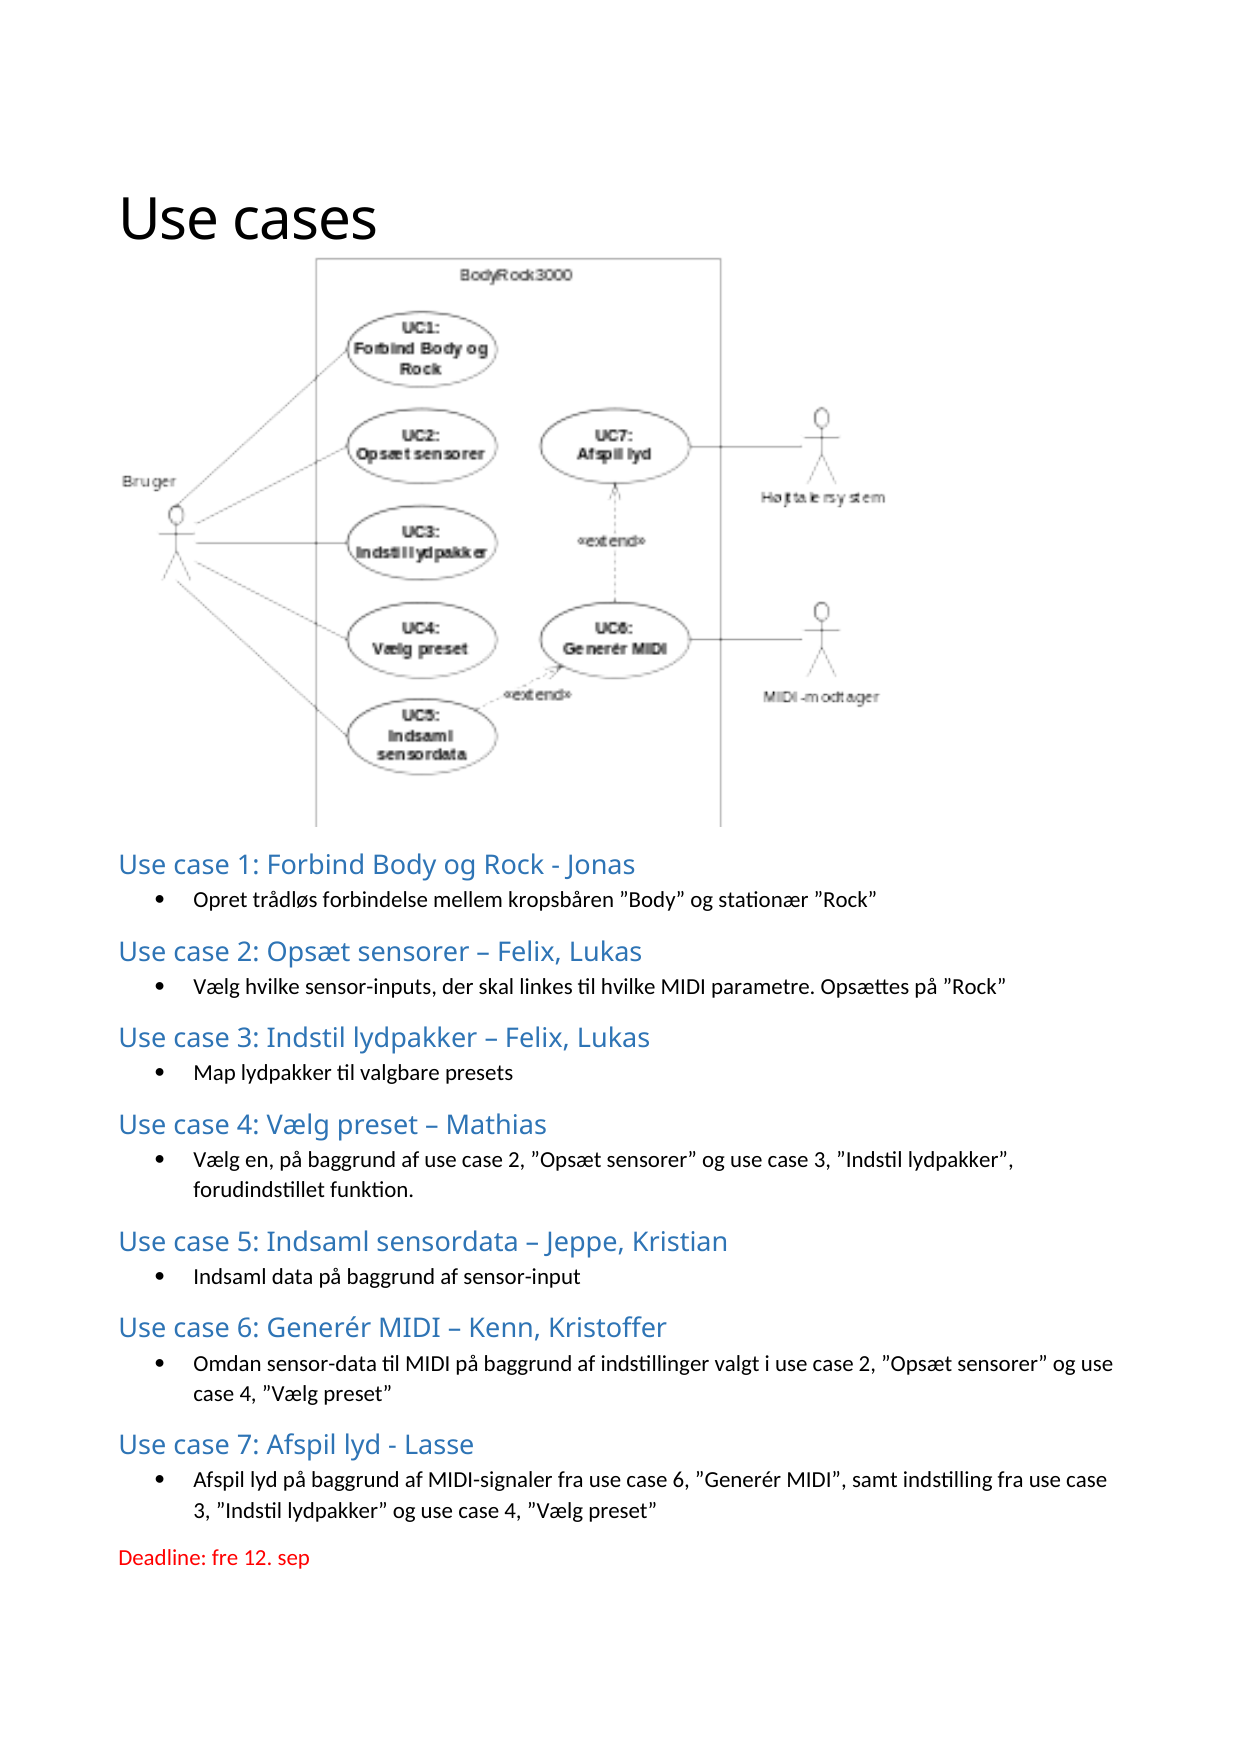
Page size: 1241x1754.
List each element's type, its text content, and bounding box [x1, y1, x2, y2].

title Use cases [118, 177, 1122, 257]
list Omdan sensor-data til MIDI på baggrund af indstillinger valgt i use case 2, ”Opsæt sensorer” og use case 4, ”Vælg preset” [156, 1349, 1122, 1407]
list Afspil lyd på baggrund af MIDI-signaler fra use case 6, ”Generér MIDI”, samt indstilling fra use case 3, ”Indstil lydpakker” og use case 4, ”Vælg preset” [156, 1466, 1122, 1524]
subtitle Use case 1: Forbind Body og Rock - Jonas [118, 845, 1122, 882]
list Opret trådløs forbindelse mellem kropsbåren ”Body” og stationær ”Rock” [156, 885, 1122, 913]
subtitle Use case 5: Indsaml sensordata – Jeppe, Kristian [118, 1222, 1122, 1259]
list Vælg en, på baggrund af use case 2, ”Opsæt sensorer” og use case 3, ”Indstil lydpakker”, forudindstillet funktion. [156, 1145, 1122, 1203]
subtitle Use case 3: Indstil lydpakker – Felix, Lukas [118, 1019, 1122, 1056]
subtitle Use case 4: Vælg preset – Mathias [118, 1105, 1122, 1142]
subtitle Use case 2: Opsæt sensorer – Felix, Lukas [118, 932, 1122, 969]
list Vælg hvilke sensor-inputs, der skal linkes til hvilke MIDI parametre. Opsættes på ”Rock” [156, 972, 1122, 1000]
list Indsaml data på baggrund af sensor-input [156, 1262, 1122, 1290]
subtitle Use case 7: Afspil lyd - Lasse [118, 1426, 1122, 1463]
list Map lydpakker til valgbare presets [156, 1058, 1122, 1086]
text Deadline: fre 12. sep [118, 1543, 1122, 1571]
subtitle Use case 6: Generér MIDI – Kenn, Kristoffer [118, 1309, 1122, 1346]
